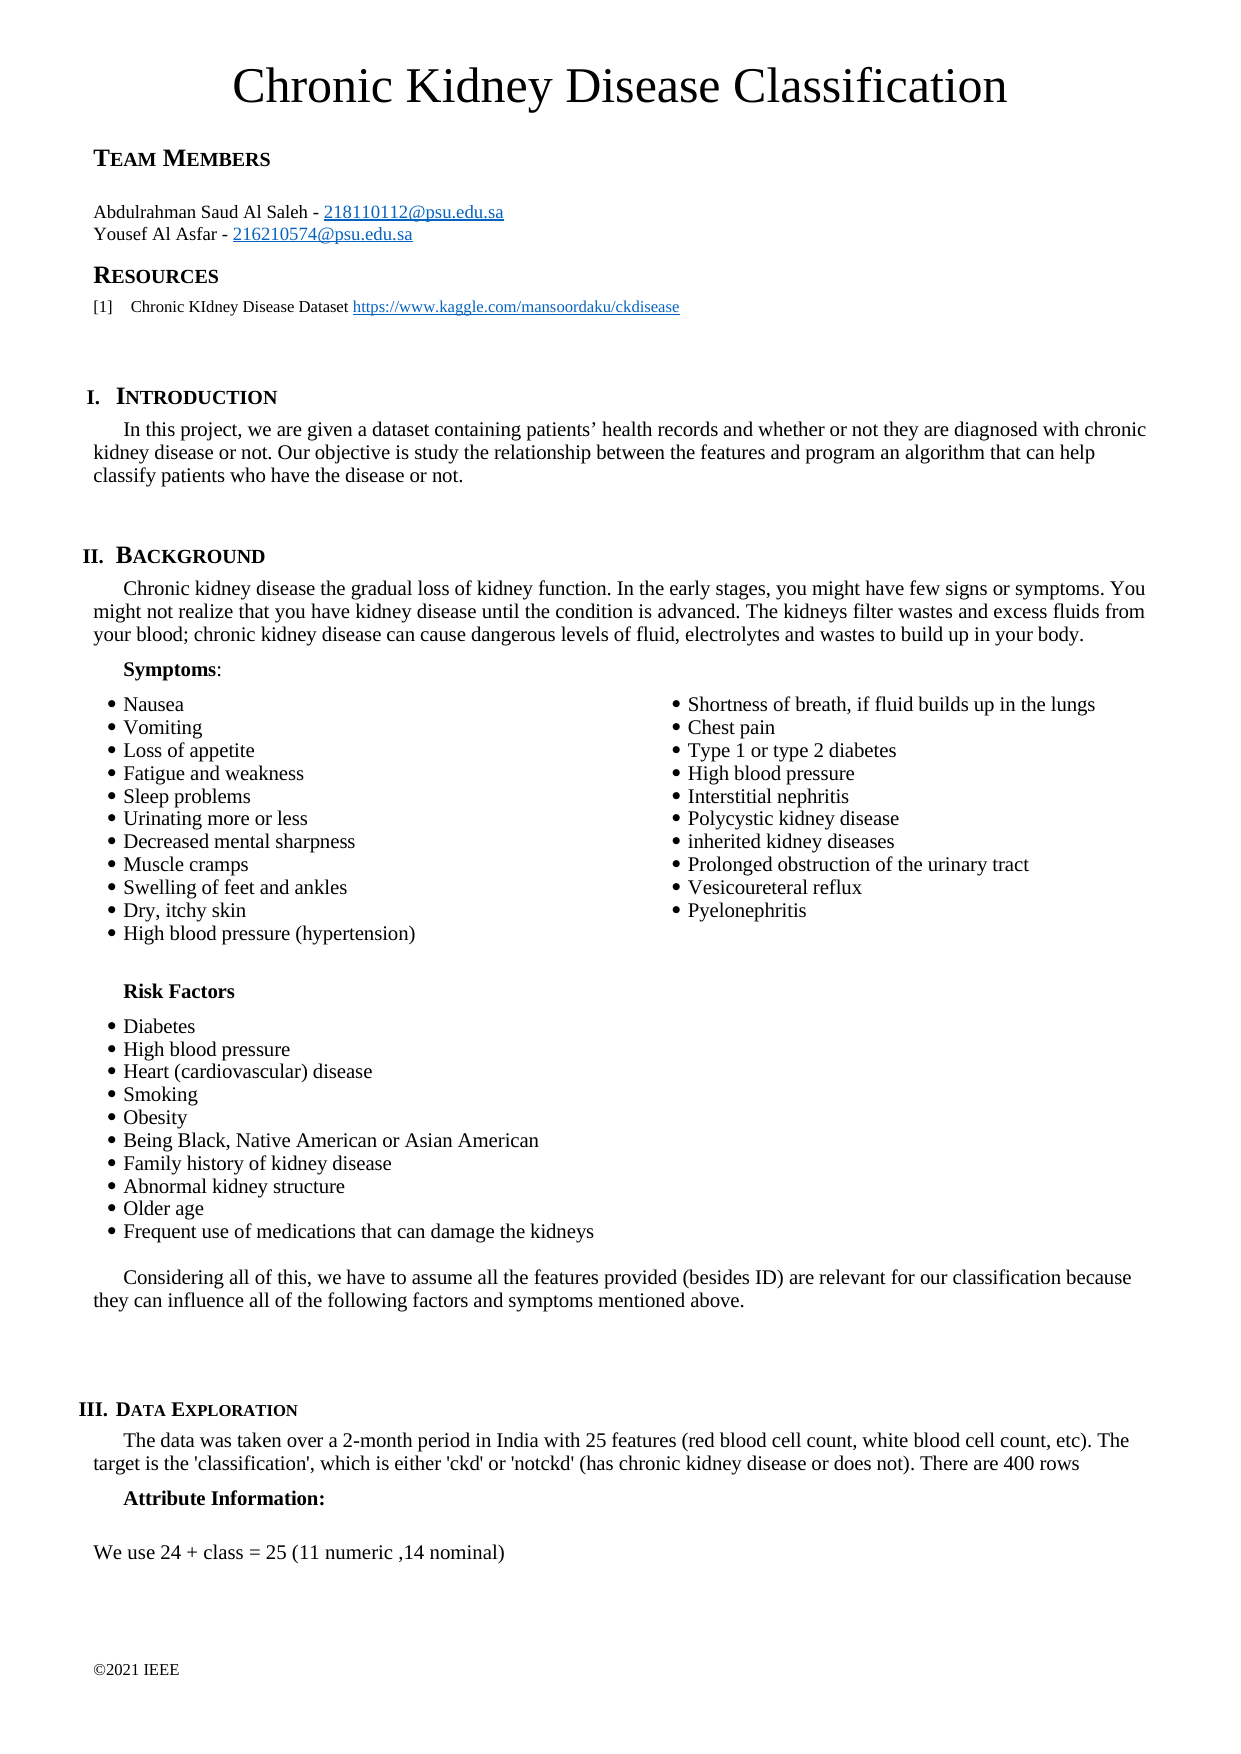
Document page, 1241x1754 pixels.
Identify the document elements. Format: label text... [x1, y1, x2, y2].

text Risk Factors [93, 980, 1147, 1003]
list Interstitial nephritis [673, 785, 1132, 808]
list Frequent use of medications that can damage the kidneys [108, 1220, 1132, 1243]
text In this project, we are given a dataset containing patients’ health records and whether or not they are diagnosed with chronic kidney disease or not. Our objective is study the relationship between the features and program an algorithm that can help classify patients who have the disease or not. [93, 418, 1147, 487]
list inherited kidney diseases [673, 830, 1132, 853]
list Abnormal kidney structure [108, 1175, 1132, 1198]
list Shortness of breath, if fluid builds up in the lungs [673, 693, 1132, 716]
subtitle Introduction [93, 381, 1147, 410]
list Sleep problems [108, 785, 568, 808]
text The data was taken over a 2-month period in India with 25 features (red blood cell count, white blood cell count, etc). The target is the 'classification', which is either 'ckd' or 'notckd' (has chronic kidney disease or does not). There are 400 rows [93, 1429, 1147, 1475]
list Pyelonephritis [673, 899, 1132, 922]
list Fatigue and weakness [108, 762, 568, 785]
list Diabetes [108, 1015, 1132, 1038]
text We use 24 + class = 25 (11 numeric ,14 nominal) [93, 1539, 583, 1564]
list Older age [108, 1198, 1132, 1220]
list Muscle cramps [108, 853, 568, 876]
list High blood pressure [673, 762, 1132, 785]
list High blood pressure (hypertension) [108, 922, 568, 944]
list Decreased mental sharpness [108, 830, 568, 853]
list Type 1 or type 2 diabetes [673, 739, 1132, 762]
subtitle Data Exploration [93, 1397, 1147, 1421]
text Abdulrahman Saud Al Saleh - 218110112@psu.edu.sa Yousef Al Asfar - 216210574@psu.edu.sa [93, 201, 1147, 244]
text Chronic kidney disease the gradual loss of kidney function. In the early stages, you might have few signs or symptoms. You might not realize that you have kidney disease until the condition is advanced. The kidneys filter wastes and excess fluids from your blood; chronic kidney disease can cause dangerous levels of fluid, electrolytes and wastes to build up in your body. [93, 577, 1147, 646]
list Vomiting [108, 716, 568, 739]
list Being Black, Native American or Asian American [108, 1129, 1132, 1152]
list Loss of appetite [108, 739, 568, 762]
title Chronic Kidney Disease Classification [93, 56, 1147, 114]
list Obesity [108, 1106, 1132, 1129]
list Nausea [108, 693, 568, 716]
text Symptoms: [93, 658, 1147, 681]
list Swelling of feet and ankles [108, 876, 568, 899]
text Chronic KIdney Disease Dataset https://www.kaggle.com/mansoordaku/ckdisease [93, 298, 1147, 316]
list Heart (cardiovascular) disease [108, 1061, 1132, 1083]
list Smoking [108, 1083, 1132, 1106]
list Dry, itchy skin [108, 899, 568, 922]
list Polycystic kidney disease [673, 808, 1132, 830]
list Chest pain [673, 716, 1132, 739]
subtitle Background [93, 540, 1147, 569]
text Attribute Information: [93, 1488, 1147, 1510]
list Urinating more or less [108, 808, 568, 830]
subtitle Resources [93, 261, 1147, 289]
list Family history of kidney disease [108, 1152, 1132, 1175]
text Considering all of this, we have to assume all the features provided (besides ID) are relevant for our classification because they can influence all of the following factors and symptoms mentioned above. [93, 1266, 1132, 1312]
list Vesicoureteral reflux [673, 876, 1132, 899]
list High blood pressure [108, 1038, 1132, 1061]
subtitle Team Members [93, 143, 583, 172]
list Prolonged obstruction of the urinary tract [673, 853, 1132, 876]
